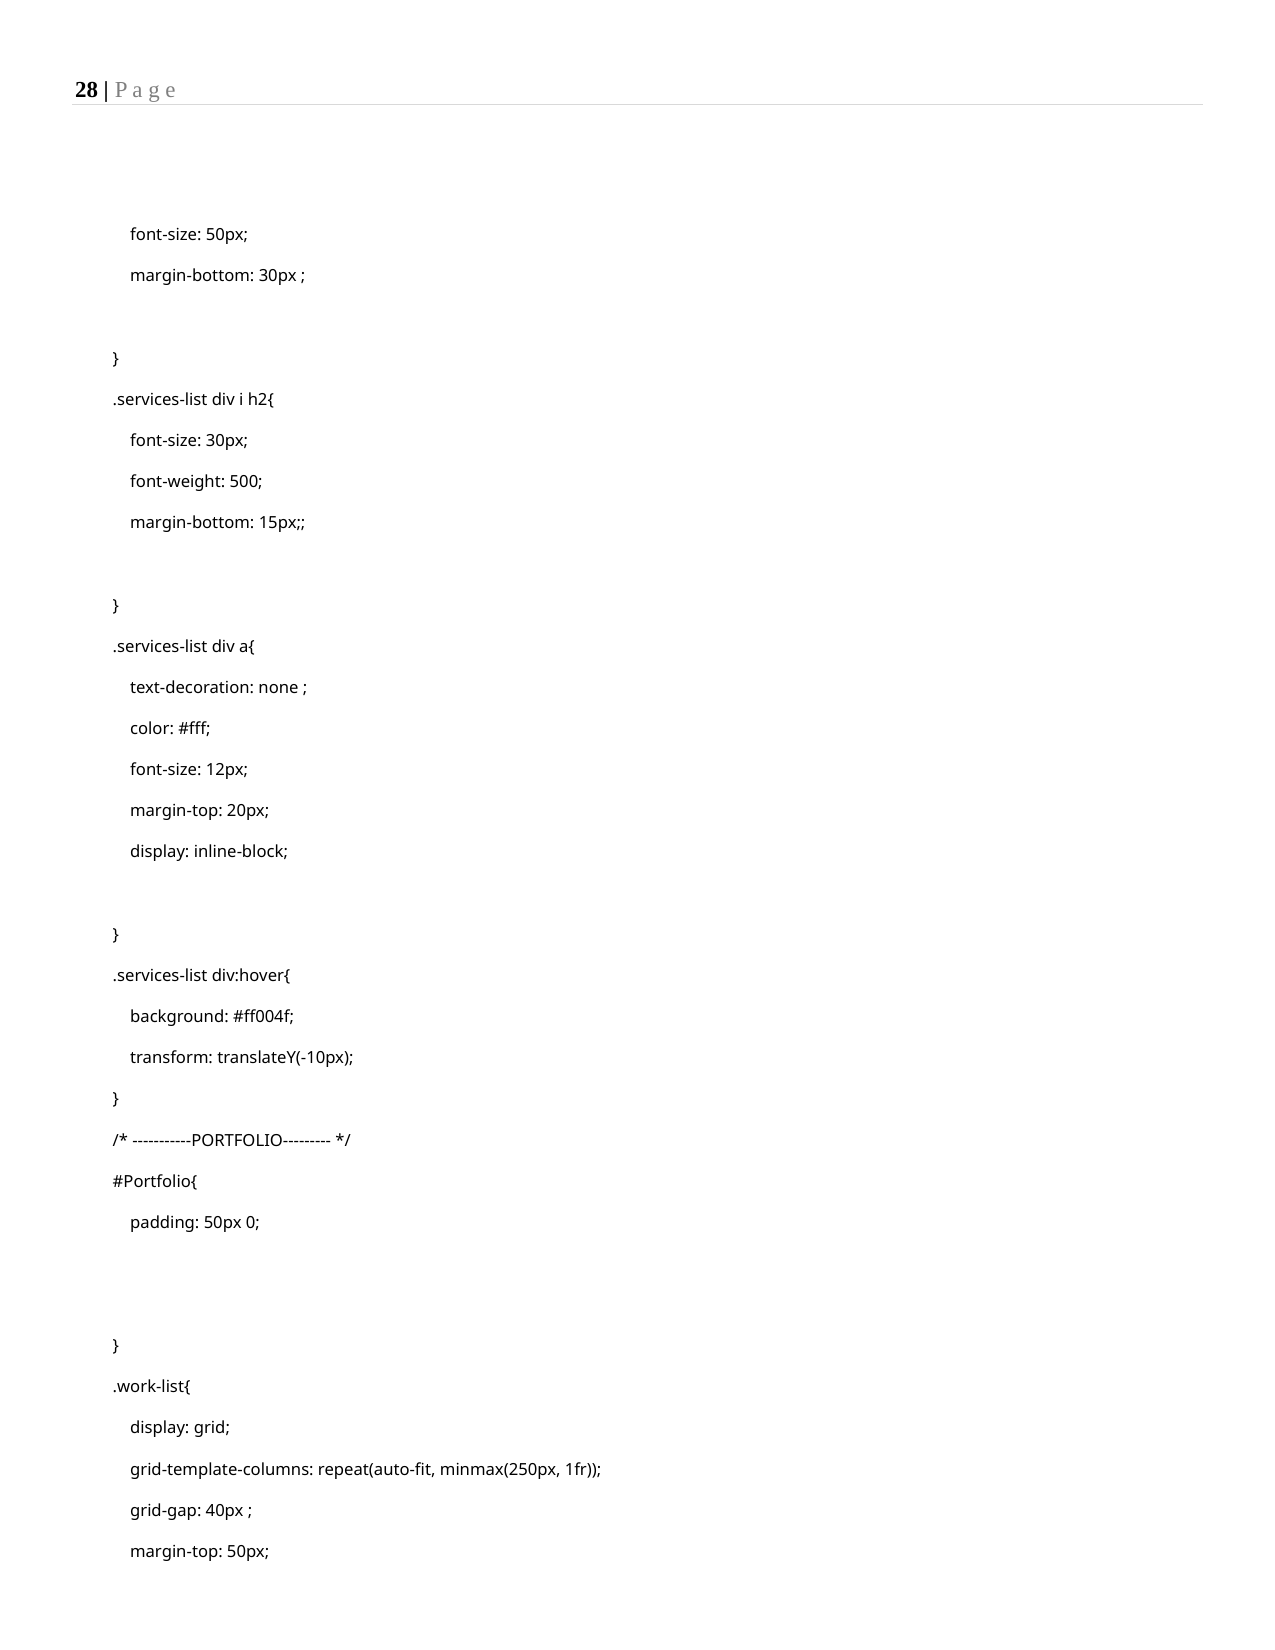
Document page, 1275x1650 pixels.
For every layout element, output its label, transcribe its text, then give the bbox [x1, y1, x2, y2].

text background: #ff004f; [112, 1005, 1190, 1027]
text display: inline-block; [112, 840, 1190, 863]
text } [112, 1087, 1190, 1110]
text text-decoration: none ; [112, 676, 1190, 698]
text } [112, 922, 1190, 945]
text } [112, 1334, 1190, 1357]
text margin-top: 20px; [112, 799, 1190, 822]
text grid-gap: 40px ; [112, 1498, 1190, 1521]
text font-size: 50px; [112, 223, 1190, 246]
text margin-bottom: 15px;; [112, 511, 1190, 534]
text transform: translateY(-10px); [112, 1046, 1190, 1068]
text margin-top: 50px; [112, 1539, 1190, 1562]
text } [112, 593, 1190, 616]
text color: #fff; [112, 717, 1190, 739]
text grid-template-columns: repeat(auto-fit, minmax(250px, 1fr)); [112, 1457, 1190, 1480]
text #Portfolio{ [112, 1169, 1190, 1192]
text font-size: 12px; [112, 758, 1190, 781]
text font-weight: 500; [112, 470, 1190, 492]
text .services-list div:hover{ [112, 963, 1190, 986]
text display: grid; [112, 1416, 1190, 1439]
text /* -----------PORTFOLIO--------- */ [112, 1128, 1190, 1151]
text .services-list div i h2{ [112, 387, 1190, 410]
text .work-list{ [112, 1375, 1190, 1398]
text } [112, 346, 1190, 369]
text .services-list div a{ [112, 634, 1190, 657]
text padding: 50px 0; [112, 1210, 1190, 1233]
text font-size: 30px; [112, 429, 1190, 451]
text margin-bottom: 30px ; [112, 264, 1190, 287]
